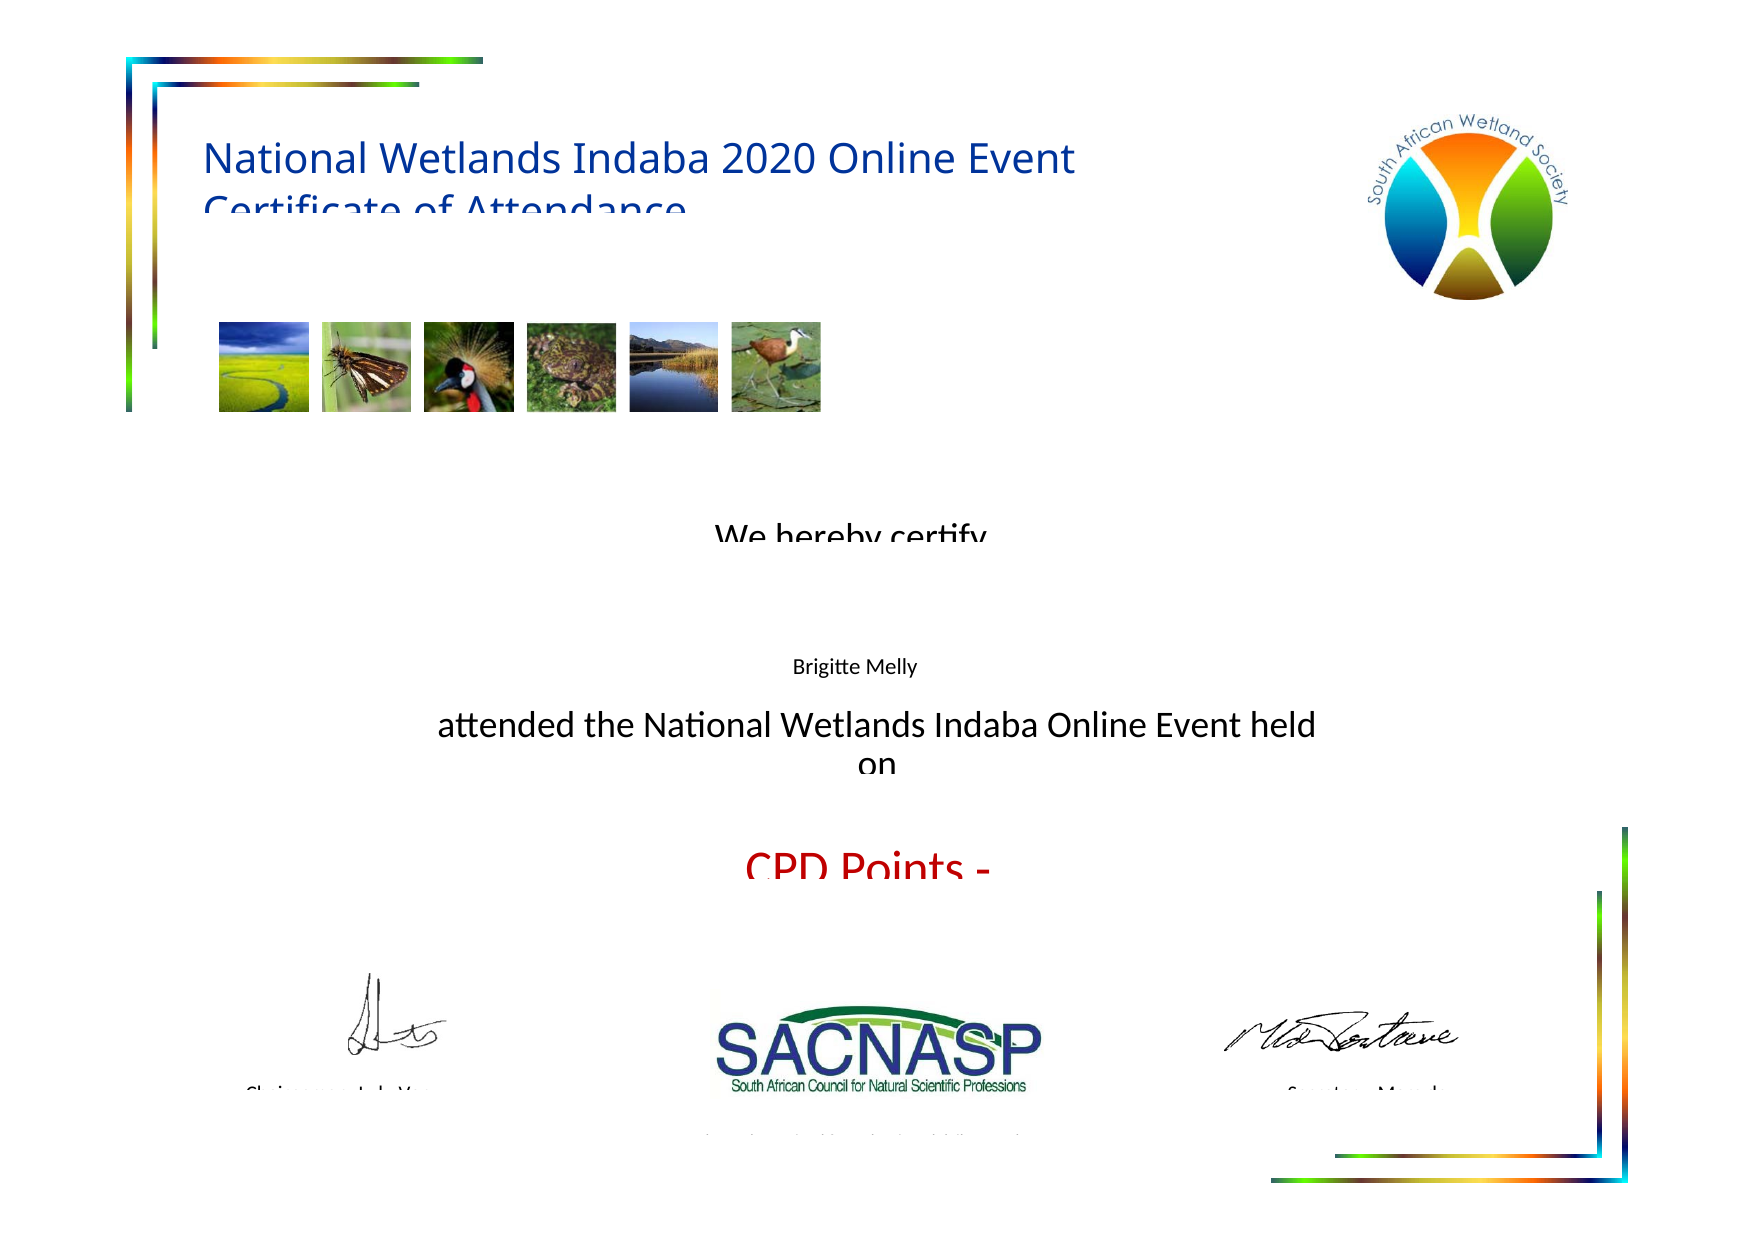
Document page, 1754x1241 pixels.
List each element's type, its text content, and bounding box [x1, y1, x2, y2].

picture [629, 322, 718, 412]
picture [731, 322, 821, 412]
picture [348, 973, 447, 1055]
text Brigitte Melly [179, 652, 1531, 680]
picture [1367, 114, 1568, 300]
picture [1223, 827, 1628, 1183]
picture [526, 321, 617, 413]
picture [126, 57, 514, 412]
picture [710, 989, 1045, 1099]
